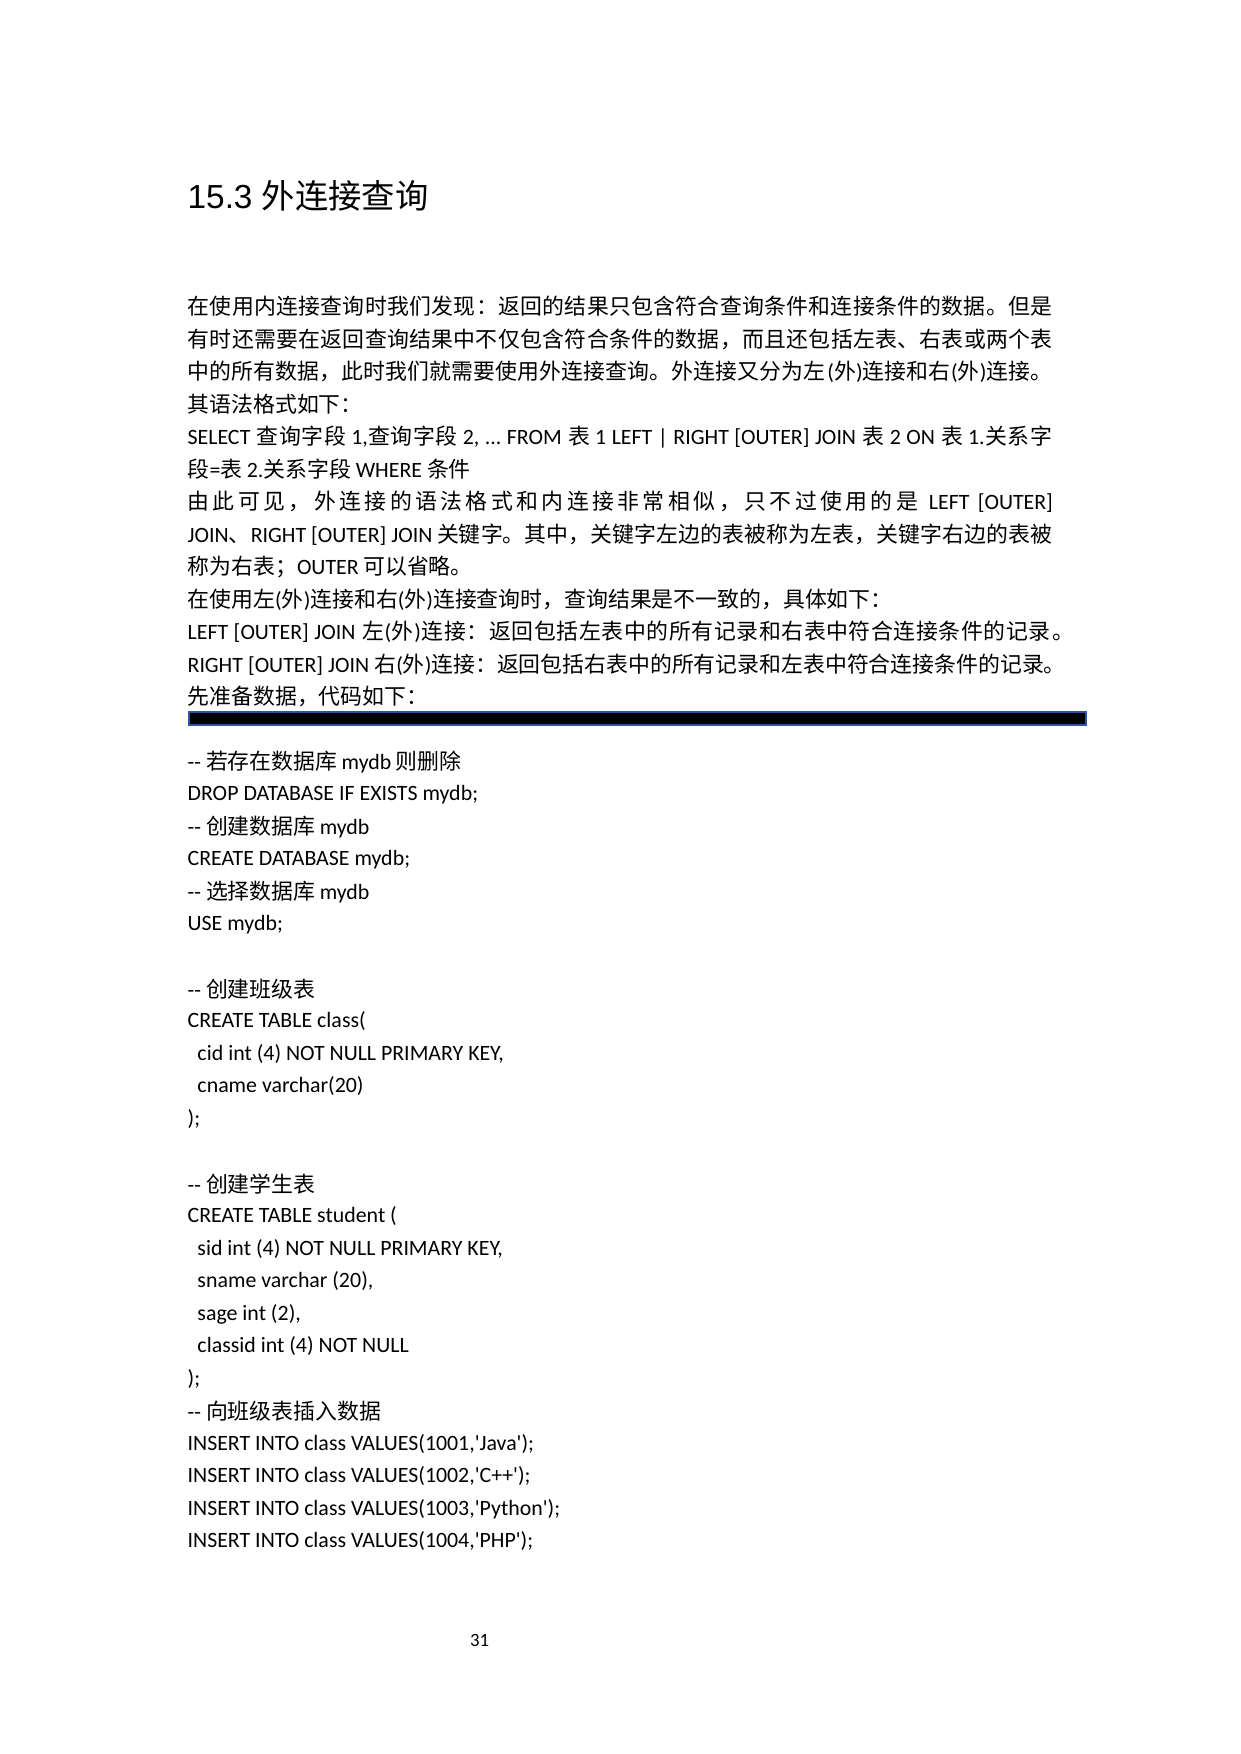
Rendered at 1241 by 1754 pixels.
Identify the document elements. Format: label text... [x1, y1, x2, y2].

text ); [187, 1101, 1053, 1134]
text SELECT 查询字段1,查询字段2, ... FROM 表1 LEFT | RIGHT [OUTER] JOIN 表2 ON 表1.关系字段=表2.关系字段 WHERE 条件 [187, 419, 1053, 484]
text CREATE TABLE student ( [187, 1199, 1053, 1231]
text INSERT INTO class VALUES(1003,'Python'); [187, 1491, 1053, 1524]
text classid int (4) NOT NULL [187, 1329, 1053, 1361]
text -- 若存在数据库mydb则删除 [187, 744, 1053, 776]
text 在使用左(外)连接和右(外)连接查询时，查询结果是不一致的，具体如下： [187, 581, 1053, 614]
text INSERT INTO class VALUES(1004,'PHP'); [187, 1524, 1053, 1556]
text 先准备数据，代码如下： [187, 679, 1053, 711]
text USE mydb; [187, 906, 1053, 939]
text sid int (4) NOT NULL PRIMARY KEY, [187, 1231, 1053, 1264]
text sage int (2), [187, 1296, 1053, 1329]
text CREATE TABLE class( [187, 1004, 1053, 1036]
text LEFT [OUTER] JOIN 左(外)连接：返回包括左表中的所有记录和右表中符合连接条件的记录。RIGHT [OUTER] JOIN 右(外)连接：返回包括右表中的所有记录和左表中符合连接条件的记录。 [187, 614, 1053, 679]
text INSERT INTO class VALUES(1002,'C++'); [187, 1459, 1053, 1491]
subtitle 15.3 外连接查询 [187, 162, 1053, 227]
text -- 选择数据库mydb [187, 874, 1053, 906]
text INSERT INTO class VALUES(1001,'Java'); [187, 1426, 1053, 1459]
text DROP DATABASE IF EXISTS mydb; [187, 776, 1053, 809]
text CREATE DATABASE mydb; [187, 841, 1053, 874]
text 在使用内连接查询时我们发现：返回的结果只包含符合查询条件和连接条件的数据。但是，有时还需要在返回查询结果中不仅包含符合条件的数据，而且还包括左表、右表或两个表中的所有数据，此时我们就需要使用外连接查询。外连接又分为左(外)连接和右(外)连接。其语法格式如下： [187, 289, 1053, 419]
text -- 创建班级表 [187, 971, 1053, 1004]
text -- 创建数据库mydb [187, 809, 1053, 841]
text cid int (4) NOT NULL PRIMARY KEY, [187, 1036, 1053, 1069]
text -- 向班级表插入数据 [187, 1394, 1053, 1426]
text -- 创建学生表 [187, 1166, 1053, 1199]
text ); [187, 1361, 1053, 1394]
text cname varchar(20) [187, 1069, 1053, 1101]
text 由此可见，外连接的语法格式和内连接非常相似，只不过使用的是LEFT [OUTER] JOIN、RIGHT [OUTER] JOIN关键字。其中，关键字左边的表被称为左表，关键字右边的表被称为右表；OUTER可以省略。 [187, 484, 1053, 581]
text sname varchar (20), [187, 1264, 1053, 1296]
